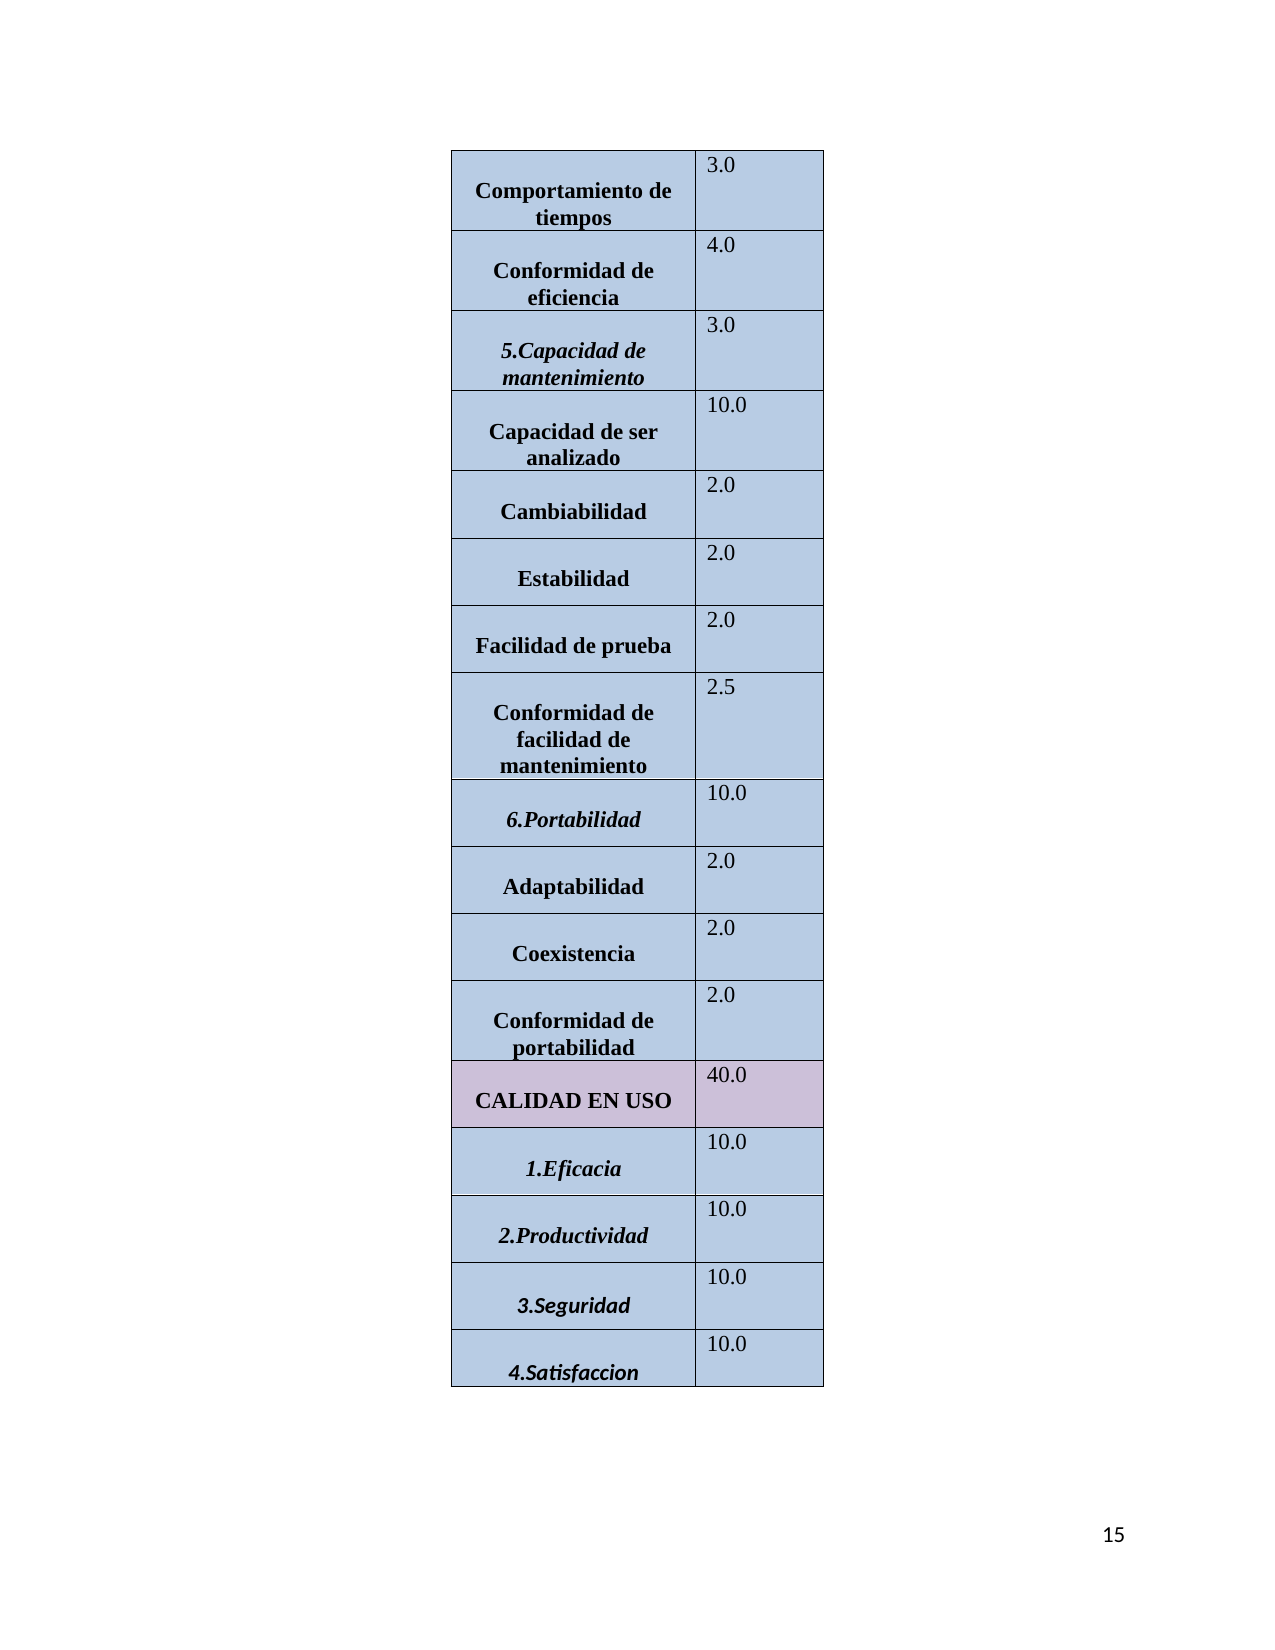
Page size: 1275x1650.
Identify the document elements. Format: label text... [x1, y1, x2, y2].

table_cell Conformidad de eficiencia [452, 231, 695, 310]
table_cell 10.0 [696, 1263, 823, 1329]
table_cell Comportamiento de tiempos [452, 151, 695, 230]
table_cell 10.0 [696, 780, 823, 846]
table_cell 40.0 [696, 1061, 823, 1127]
table_cell 10.0 [696, 1128, 823, 1194]
table_cell Conformidad de facilidad de mantenimiento [452, 673, 695, 778]
table_cell 4.0 [696, 231, 823, 310]
table_cell 10.0 [696, 391, 823, 470]
table_cell Cambiabilidad [452, 471, 695, 538]
table_cell 3.0 [696, 311, 823, 390]
table_cell Facilidad de prueba [452, 606, 695, 672]
table_cell 2.5 [696, 673, 823, 778]
table_cell Estabilidad [452, 539, 695, 605]
table_cell 3.0 [696, 151, 823, 230]
table_cell Capacidad de ser analizado [452, 391, 695, 470]
table_cell Adaptabilidad [452, 847, 695, 913]
table_cell CALIDAD EN USO [452, 1061, 695, 1127]
table_cell Coexistencia [452, 914, 695, 980]
table_cell 2.0 [696, 539, 823, 605]
table_cell 2.0 [696, 606, 823, 672]
table_cell 4.Satisfaccion [452, 1330, 695, 1386]
table_cell 2.0 [696, 847, 823, 913]
table_cell 10.0 [696, 1330, 823, 1386]
table_cell 5.Capacidad de mantenimiento [452, 311, 695, 390]
table_cell 1.Eficacia [452, 1128, 695, 1194]
table_cell 2.0 [696, 471, 823, 538]
table_cell 6.Portabilidad [452, 780, 695, 846]
table_cell 2.0 [696, 914, 823, 980]
table_cell 3.Seguridad [452, 1263, 695, 1329]
table_cell Conformidad de portabilidad [452, 981, 695, 1060]
table_cell 10.0 [696, 1196, 823, 1262]
table_cell 2.0 [696, 981, 823, 1060]
table_cell 2.Productividad [452, 1196, 695, 1262]
